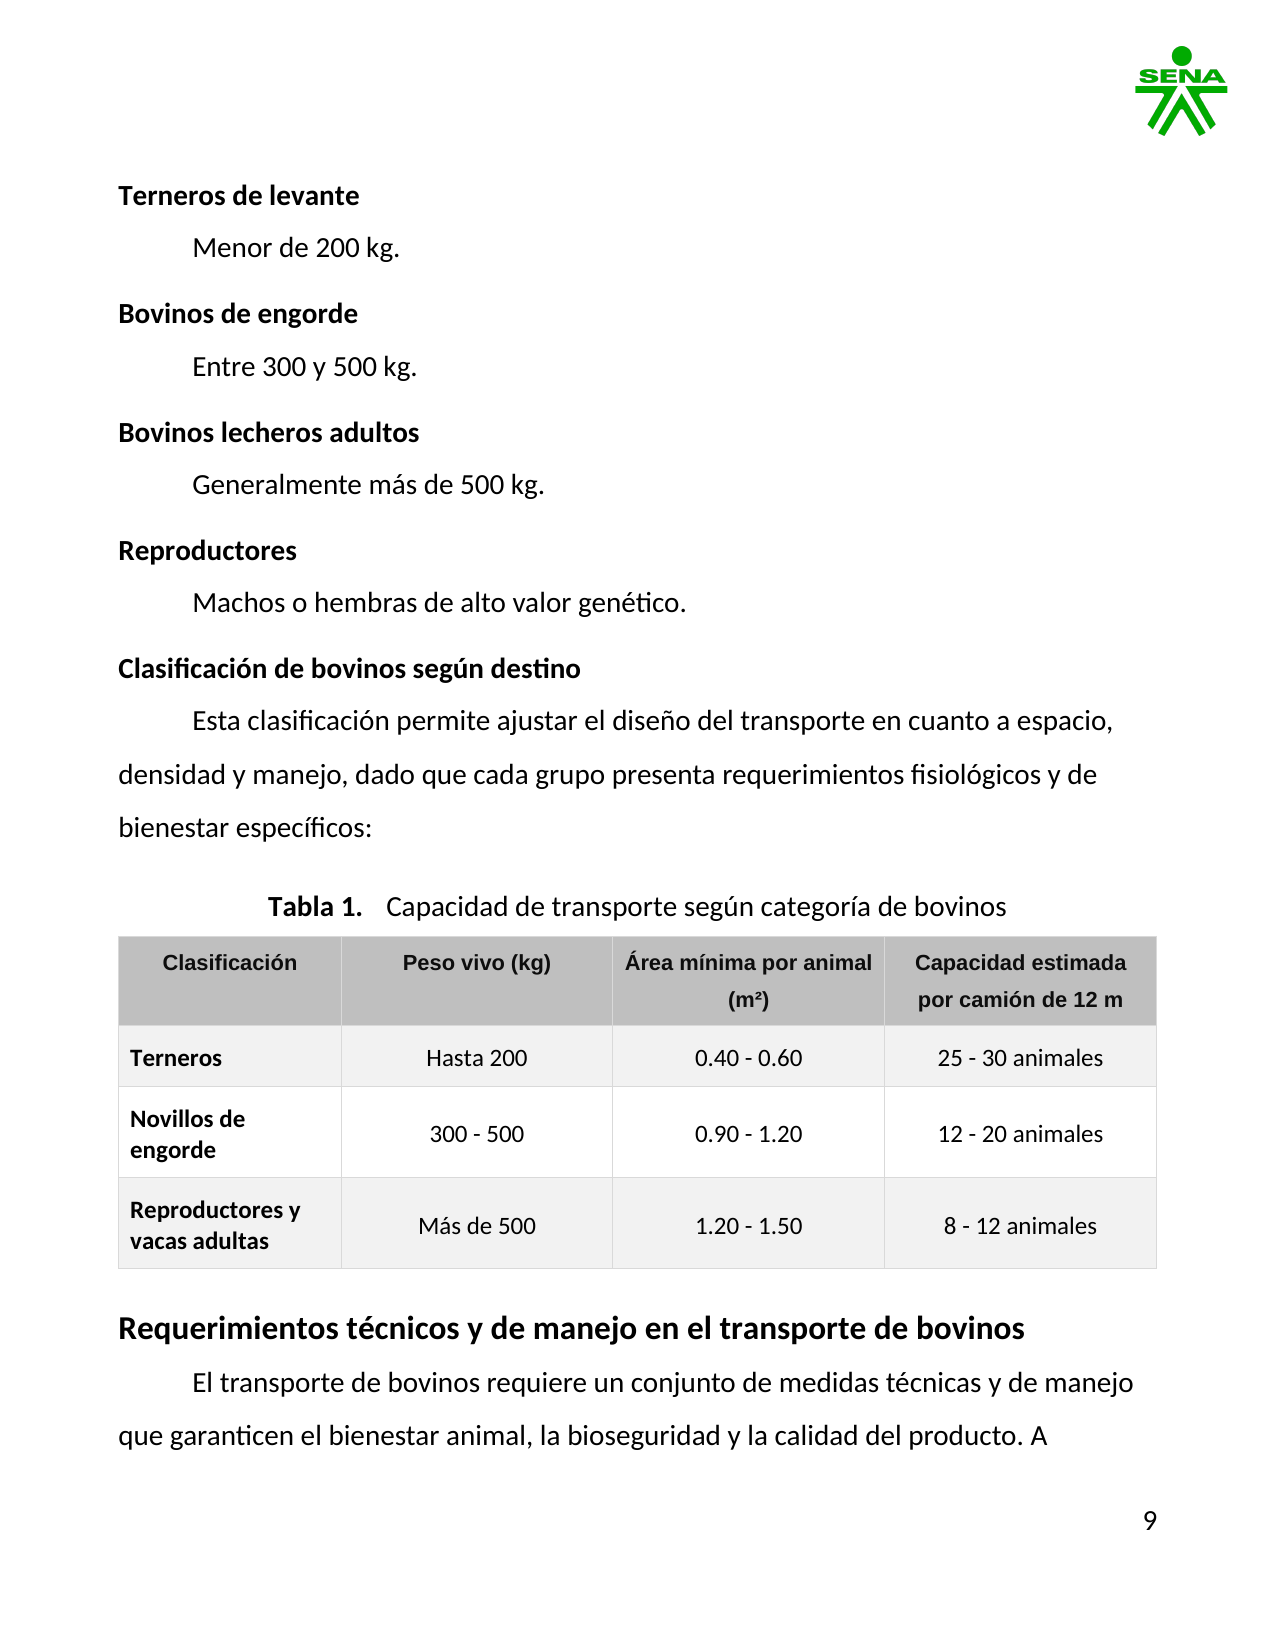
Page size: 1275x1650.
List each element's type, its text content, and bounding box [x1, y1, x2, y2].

subtitle Bovinos de engorde [118, 295, 1157, 331]
table_cell 300 - 500 [342, 1087, 612, 1177]
table_cell Más de 500 [342, 1178, 612, 1268]
table_header Peso vivo (kg) [342, 937, 612, 1025]
table_cell 25 - 30 animales [885, 1026, 1156, 1086]
text Esta clasificación permite ajustar el diseño del transporte en cuanto a espacio, densidad y manejo, dado que cada grupo presenta requerimientos fisiológicos y de bienestar específicos: [118, 702, 1157, 845]
subtitle Clasificación de bovinos según destino [118, 650, 1157, 686]
subtitle Reproductores [118, 532, 1157, 567]
table_header Clasificación [119, 937, 341, 1025]
table_cell 8 - 12 animales [885, 1178, 1156, 1268]
table_cell Reproductores y vacas adultas [119, 1178, 341, 1268]
picture [1135, 46, 1228, 136]
table_header Área mínima por animal (m²) [613, 937, 884, 1025]
table_cell 12 - 20 animales [885, 1087, 1156, 1177]
text Machos o hembras de alto valor genético. [118, 584, 1157, 620]
table_header Capacidad estimada por camión de 12 m [885, 937, 1156, 1025]
table_cell Terneros [119, 1026, 341, 1086]
table_cell 0.90 - 1.20 [613, 1087, 884, 1177]
text Capacidad de transporte según categoría de bovinos [118, 888, 1157, 923]
text Menor de 200 kg. [118, 229, 1157, 265]
subtitle Requerimientos técnicos y de manejo en el transporte de bovinos [118, 1307, 1157, 1347]
subtitle Terneros de levante [118, 177, 1157, 213]
table_cell 0.40 - 0.60 [613, 1026, 884, 1086]
table_cell Novillos de engorde [119, 1087, 341, 1177]
text Generalmente más de 500 kg. [118, 466, 1157, 502]
table_cell Hasta 200 [342, 1026, 612, 1086]
table_cell 1.20 - 1.50 [613, 1178, 884, 1268]
subtitle Bovinos lecheros adultos [118, 414, 1157, 449]
text Entre 300 y 500 kg. [118, 348, 1157, 383]
